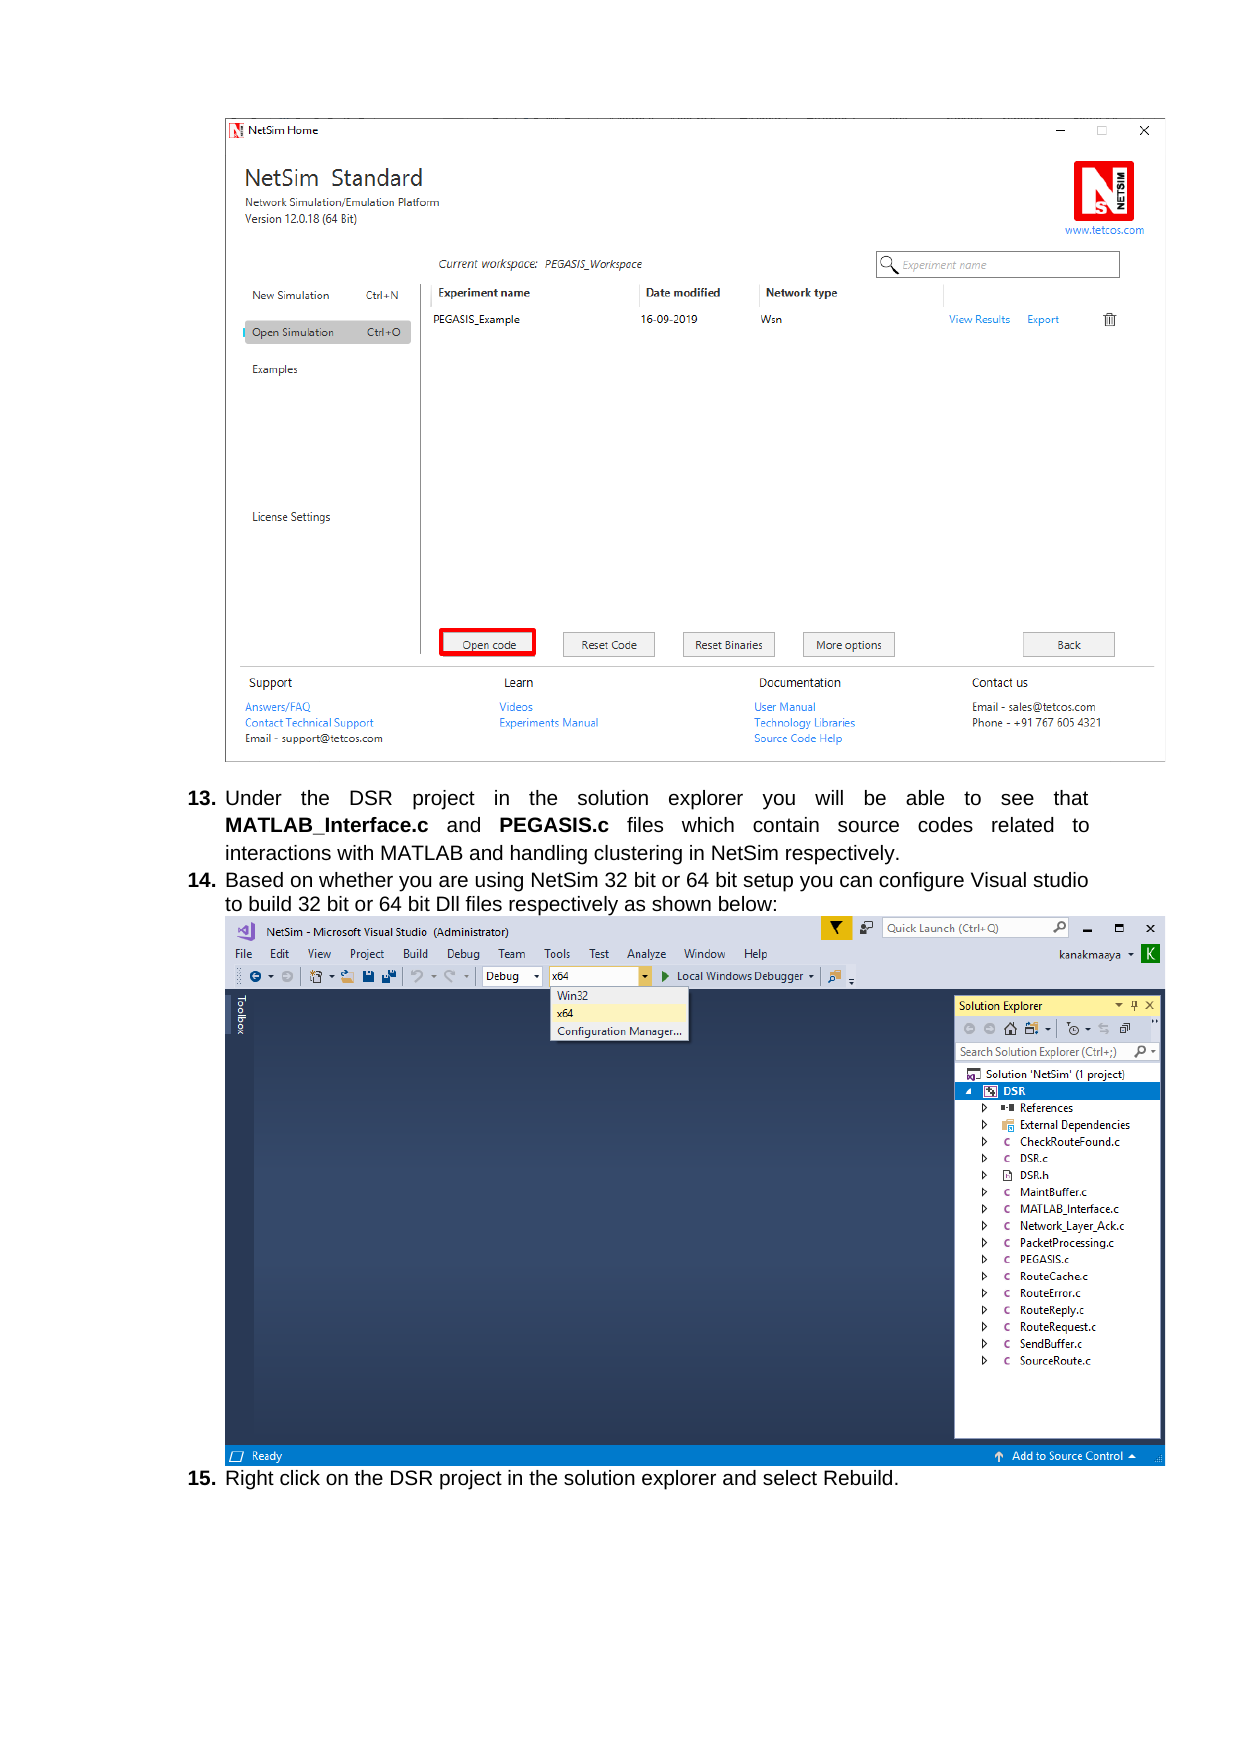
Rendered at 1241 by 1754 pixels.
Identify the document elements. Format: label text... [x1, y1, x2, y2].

list Under the DSR project in the solution explorer you will be able to see that MATLAB_Interface.c and PEGASIS.c files which contain source codes related to interactions with MATLAB and handling clustering in NetSim respectively. [187, 786, 1090, 864]
list Based on whether you are using NetSim 32 bit or 64 bit setup you can configure Visual studio to build 32 bit or 64 bit Dll files respectively as shown below: [187, 868, 1090, 916]
list Right click on the DSR project in the solution explorer and select Rebuild. [187, 1466, 1090, 1490]
picture [225, 118, 1166, 762]
picture [225, 916, 1166, 1466]
